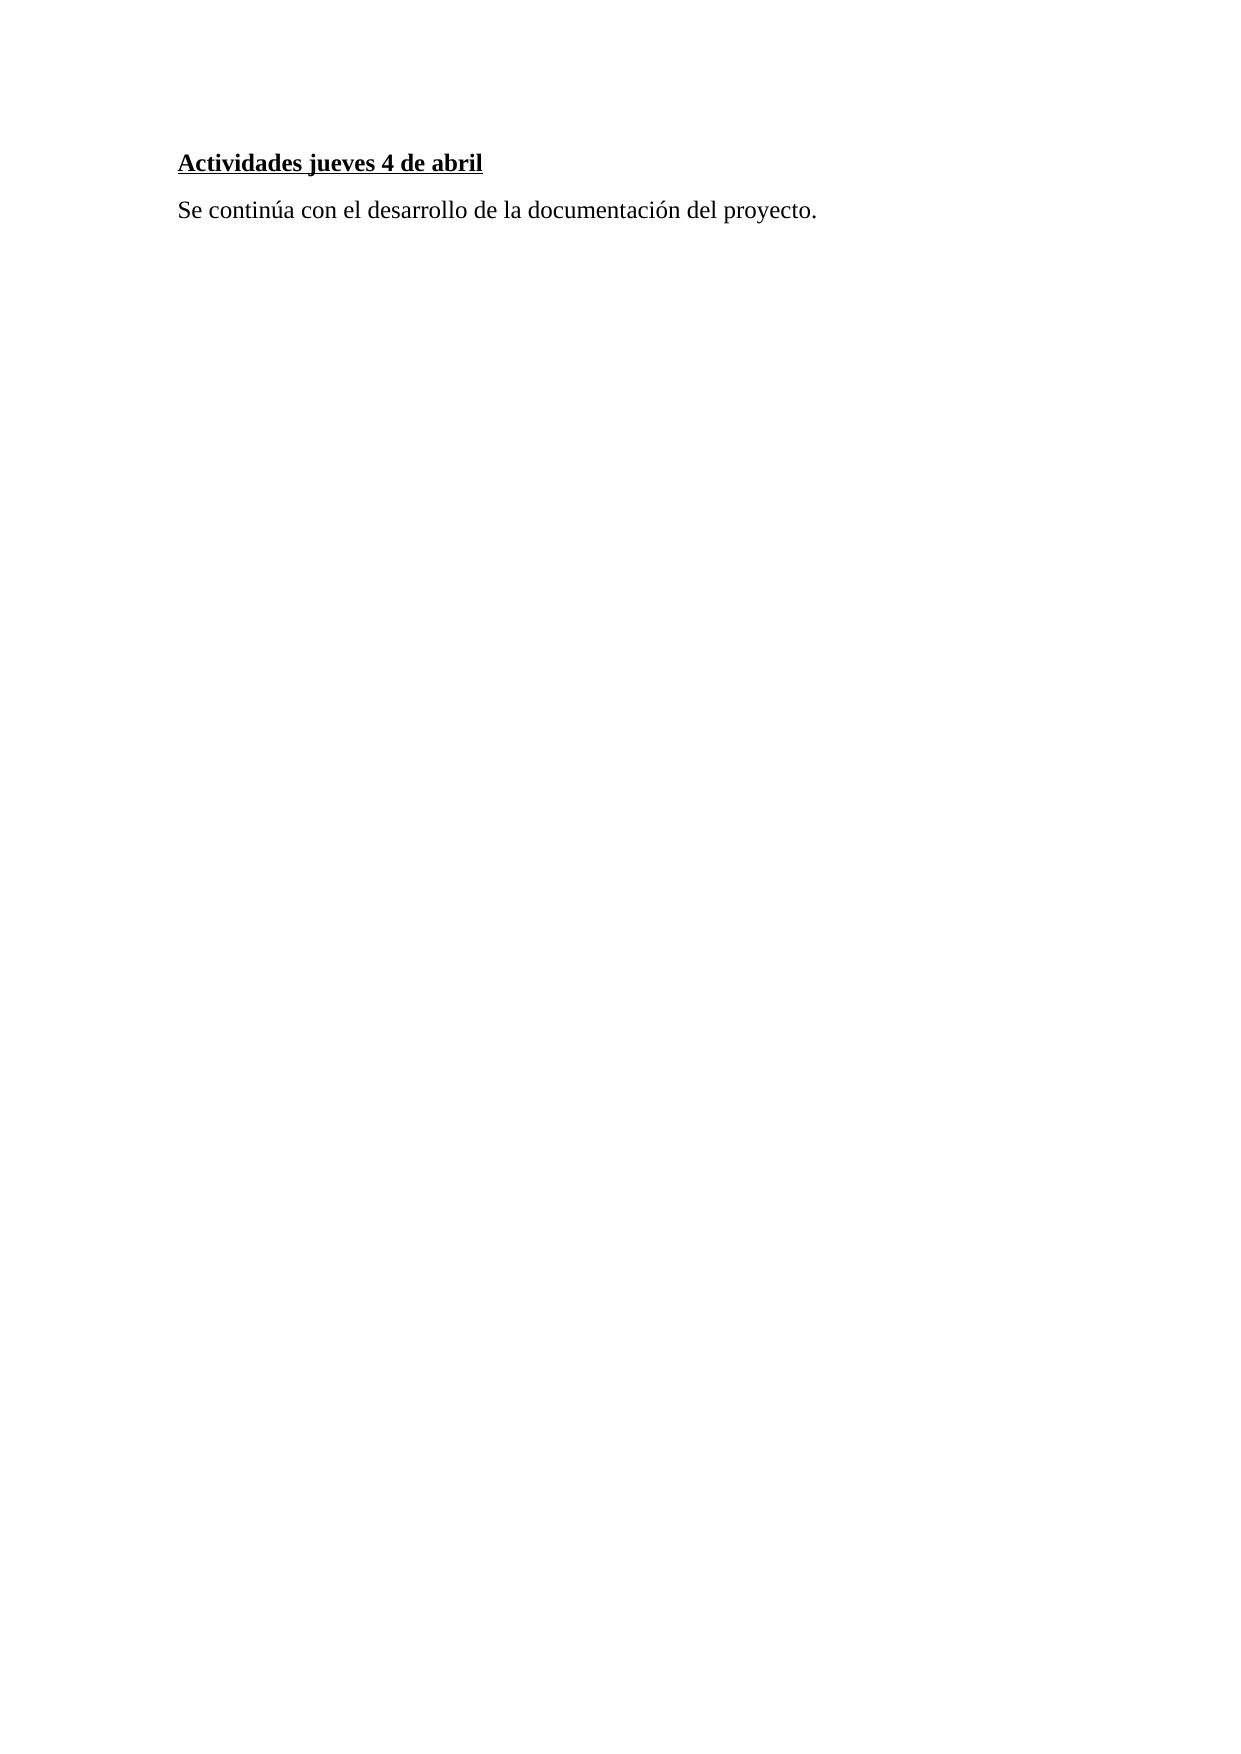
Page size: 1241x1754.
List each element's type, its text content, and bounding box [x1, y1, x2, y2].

text Se continúa con el desarrollo de la documentación del proyecto. [177, 195, 1063, 224]
text Actividades jueves 4 de abril [177, 148, 1063, 176]
